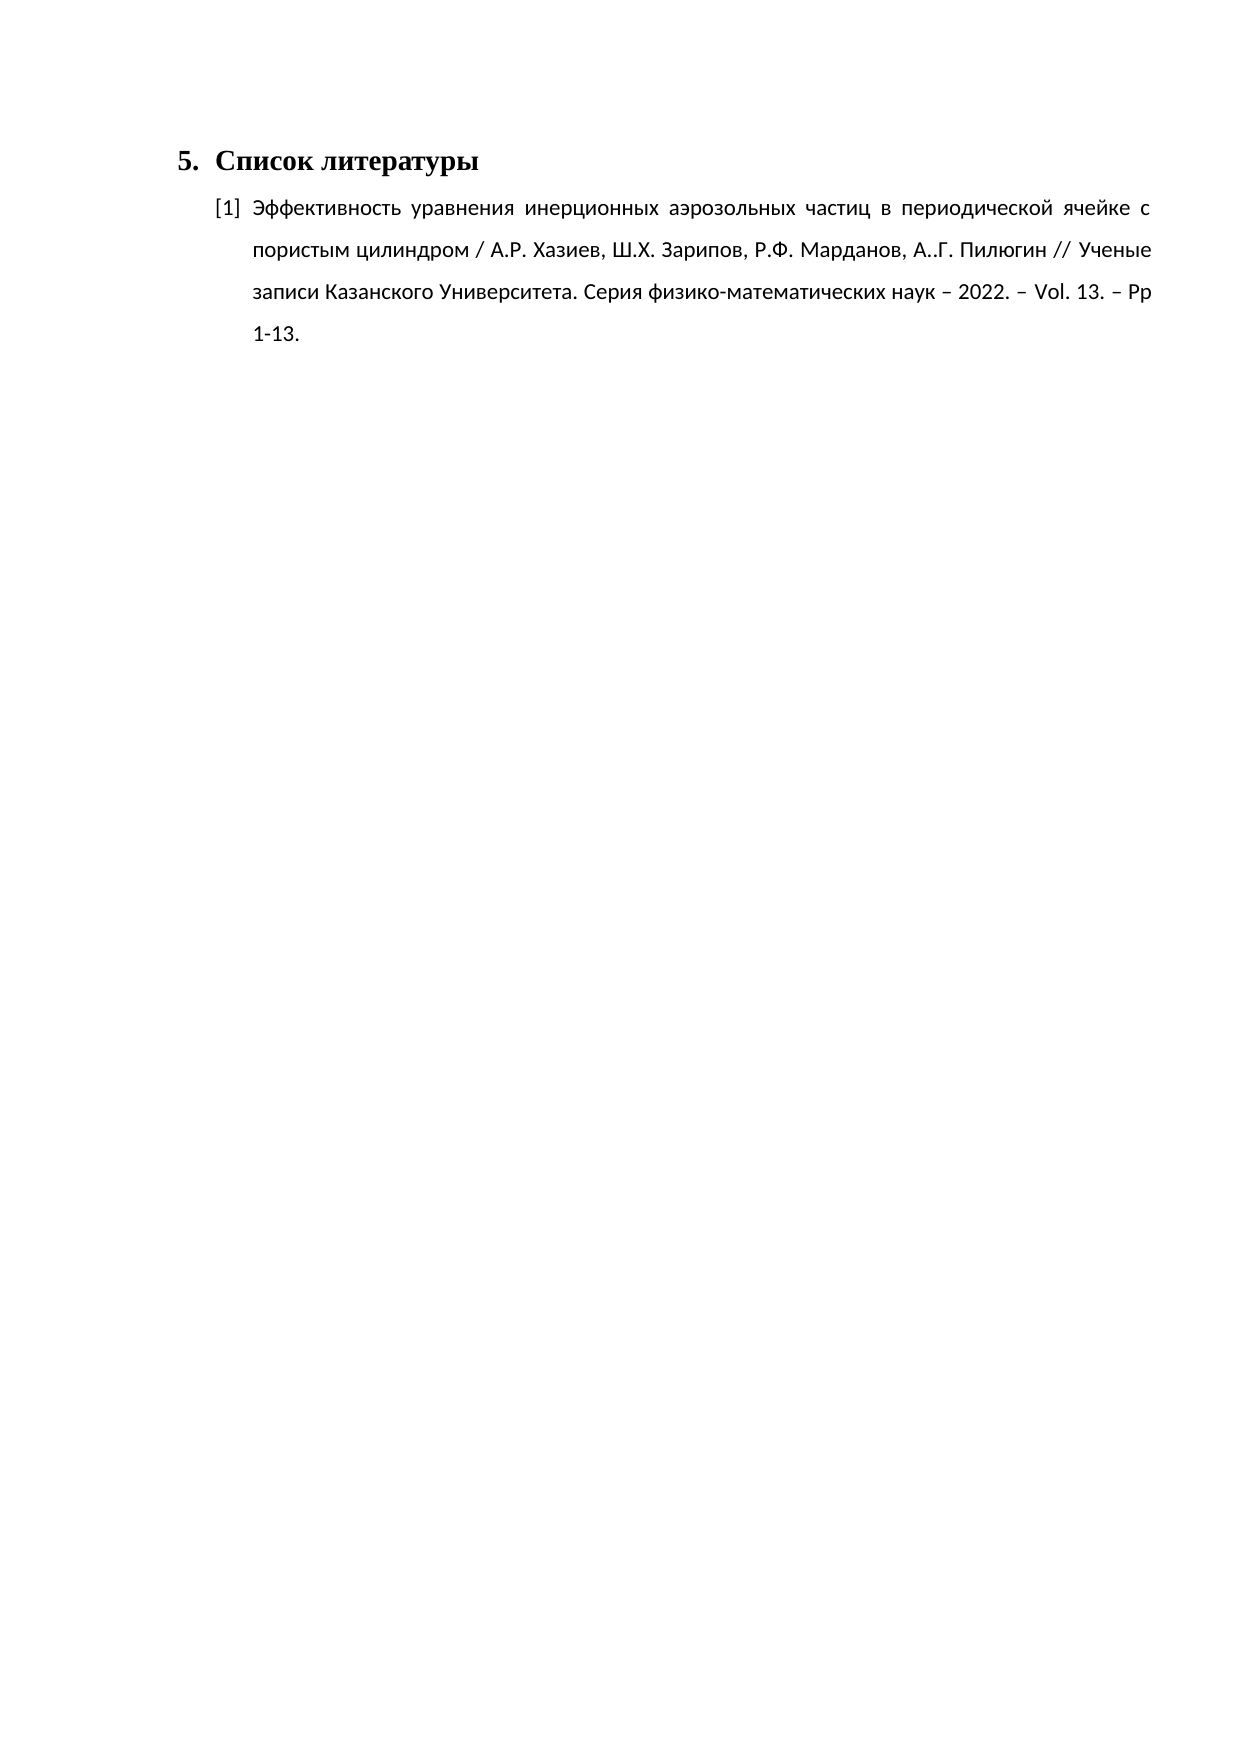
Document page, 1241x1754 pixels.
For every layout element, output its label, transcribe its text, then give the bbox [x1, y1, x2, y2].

subtitle Список литературы [177, 143, 1152, 177]
list Эффективность уравнения инерционных аэрозольных частиц в периодической ячейке с пористым цилиндром / А.Р. Хазиев, Ш.Х. Зарипов, Р.Ф. Марданов, А..Г. Пилюгин // Ученые записи Казанского Университета. Серия физико-математических наук – 2022. – Vol. 13. – Pp 1-13. [215, 193, 1152, 347]
